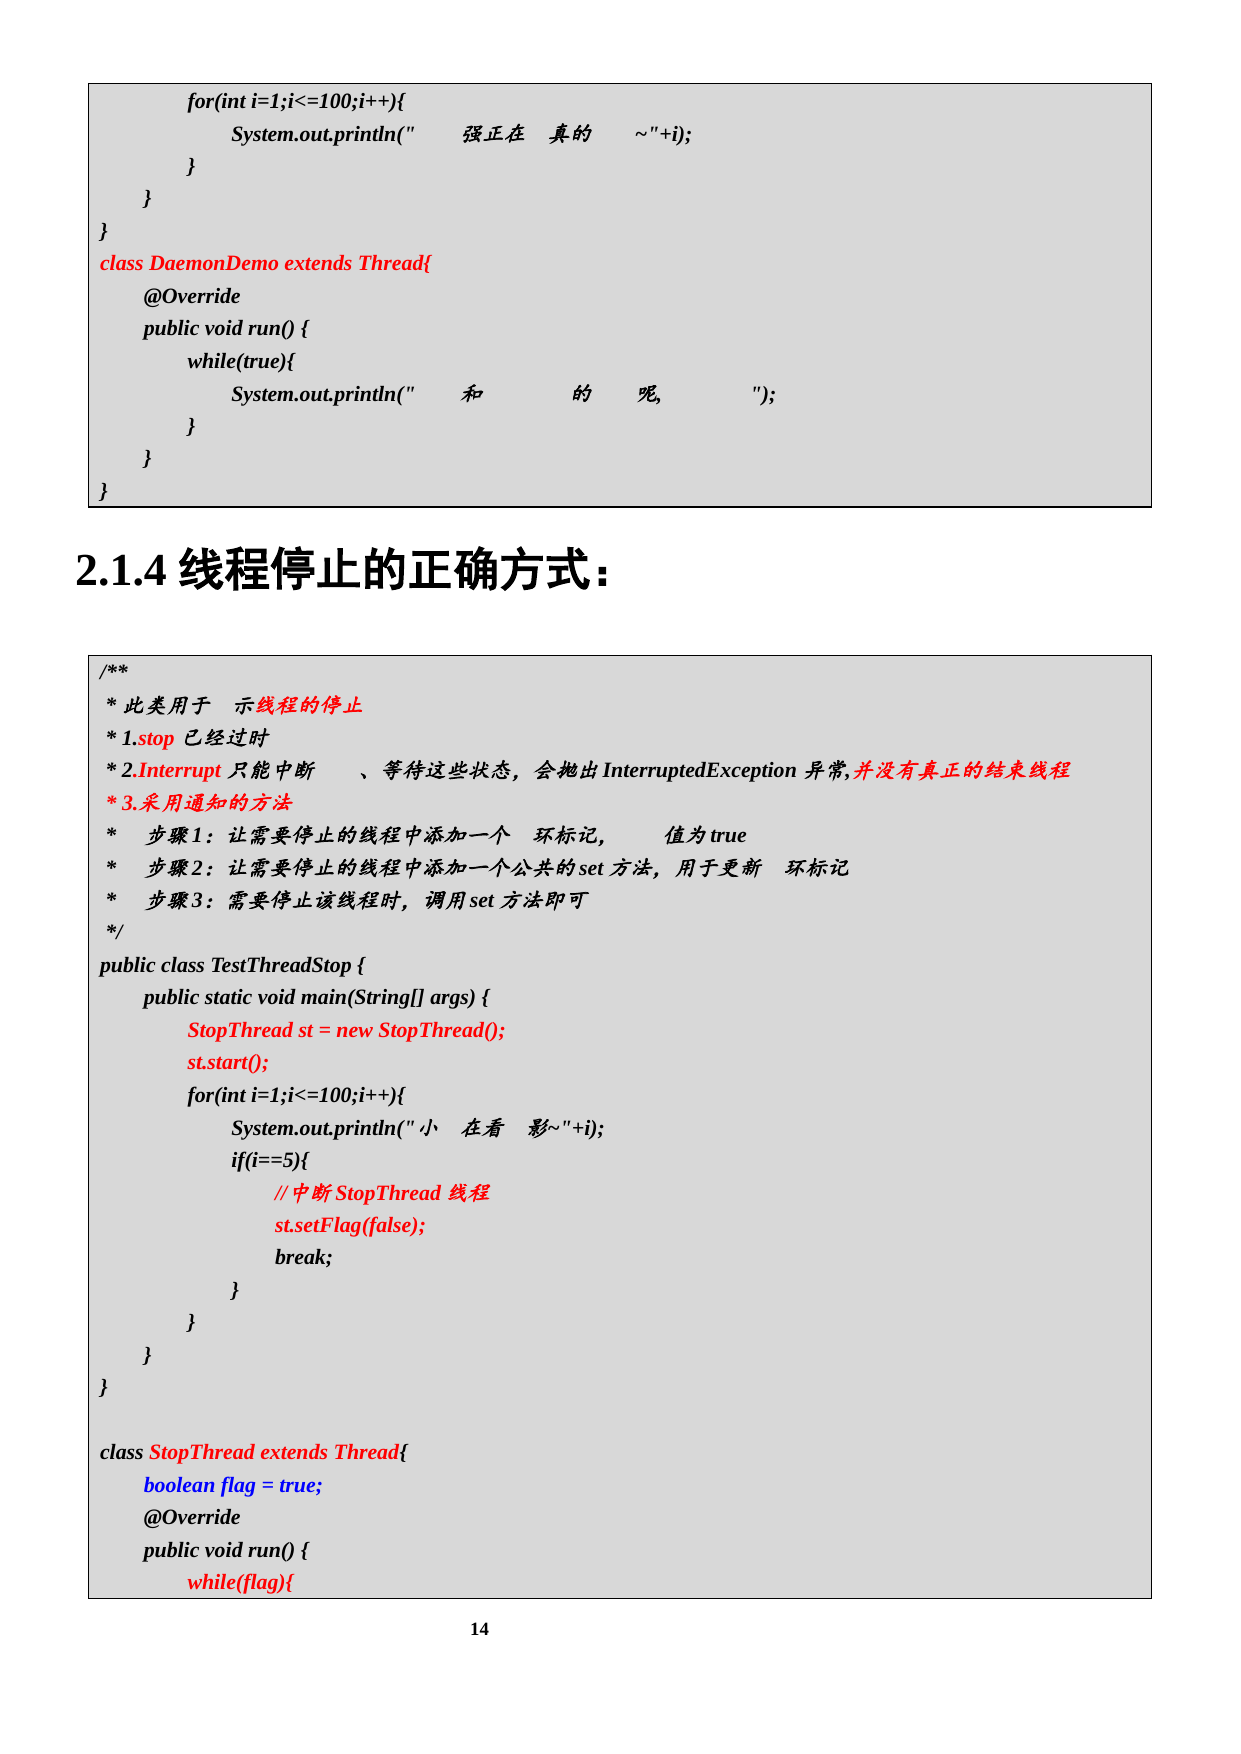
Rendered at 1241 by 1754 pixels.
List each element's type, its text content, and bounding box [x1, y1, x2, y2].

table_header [89, 656, 1151, 1598]
subtitle 2.1.4 线程停止的正确方式： [75, 534, 1165, 599]
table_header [89, 84, 1151, 506]
